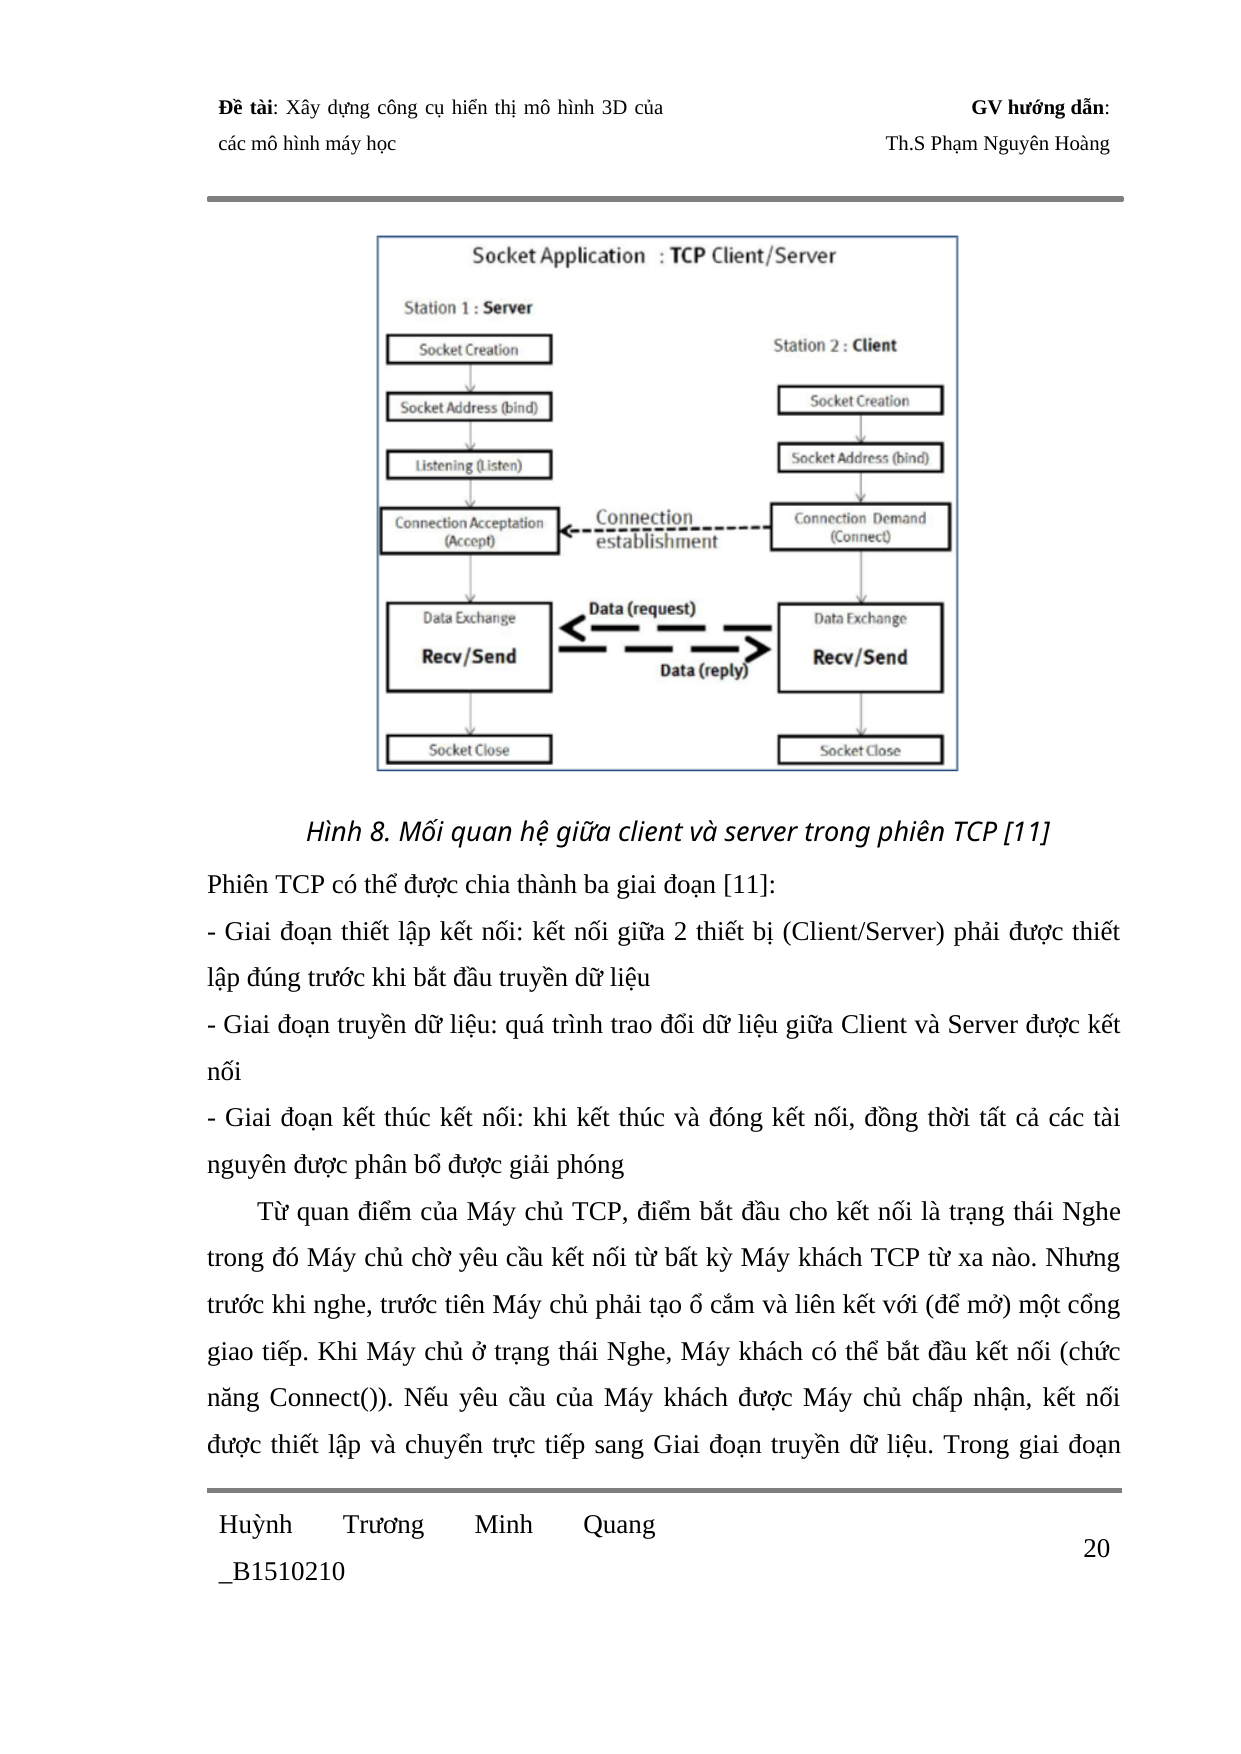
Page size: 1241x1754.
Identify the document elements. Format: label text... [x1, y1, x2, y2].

text - Giai đoạn kết thúc kết nối: khi kết thúc và đóng kết nối, đồng thời tất cả các tài nguyên được phân bổ được giải phóng [207, 1102, 1122, 1179]
text - Giai đoạn truyền dữ liệu: quá trình trao đổi dữ liệu giữa Client và Server được kết nối [207, 1008, 1122, 1086]
text - Giai đoạn thiết lập kết nối: kết nối giữa 2 thiết bị (Client/Server) phải được thiết lập đúng trước khi bắt đầu truyền dữ liệu [207, 915, 1122, 993]
text Phiên TCP có thể được chia thành ba giai đoạn [11]: [207, 868, 1122, 899]
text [207, 1195, 1122, 1459]
picture [358, 222, 971, 785]
